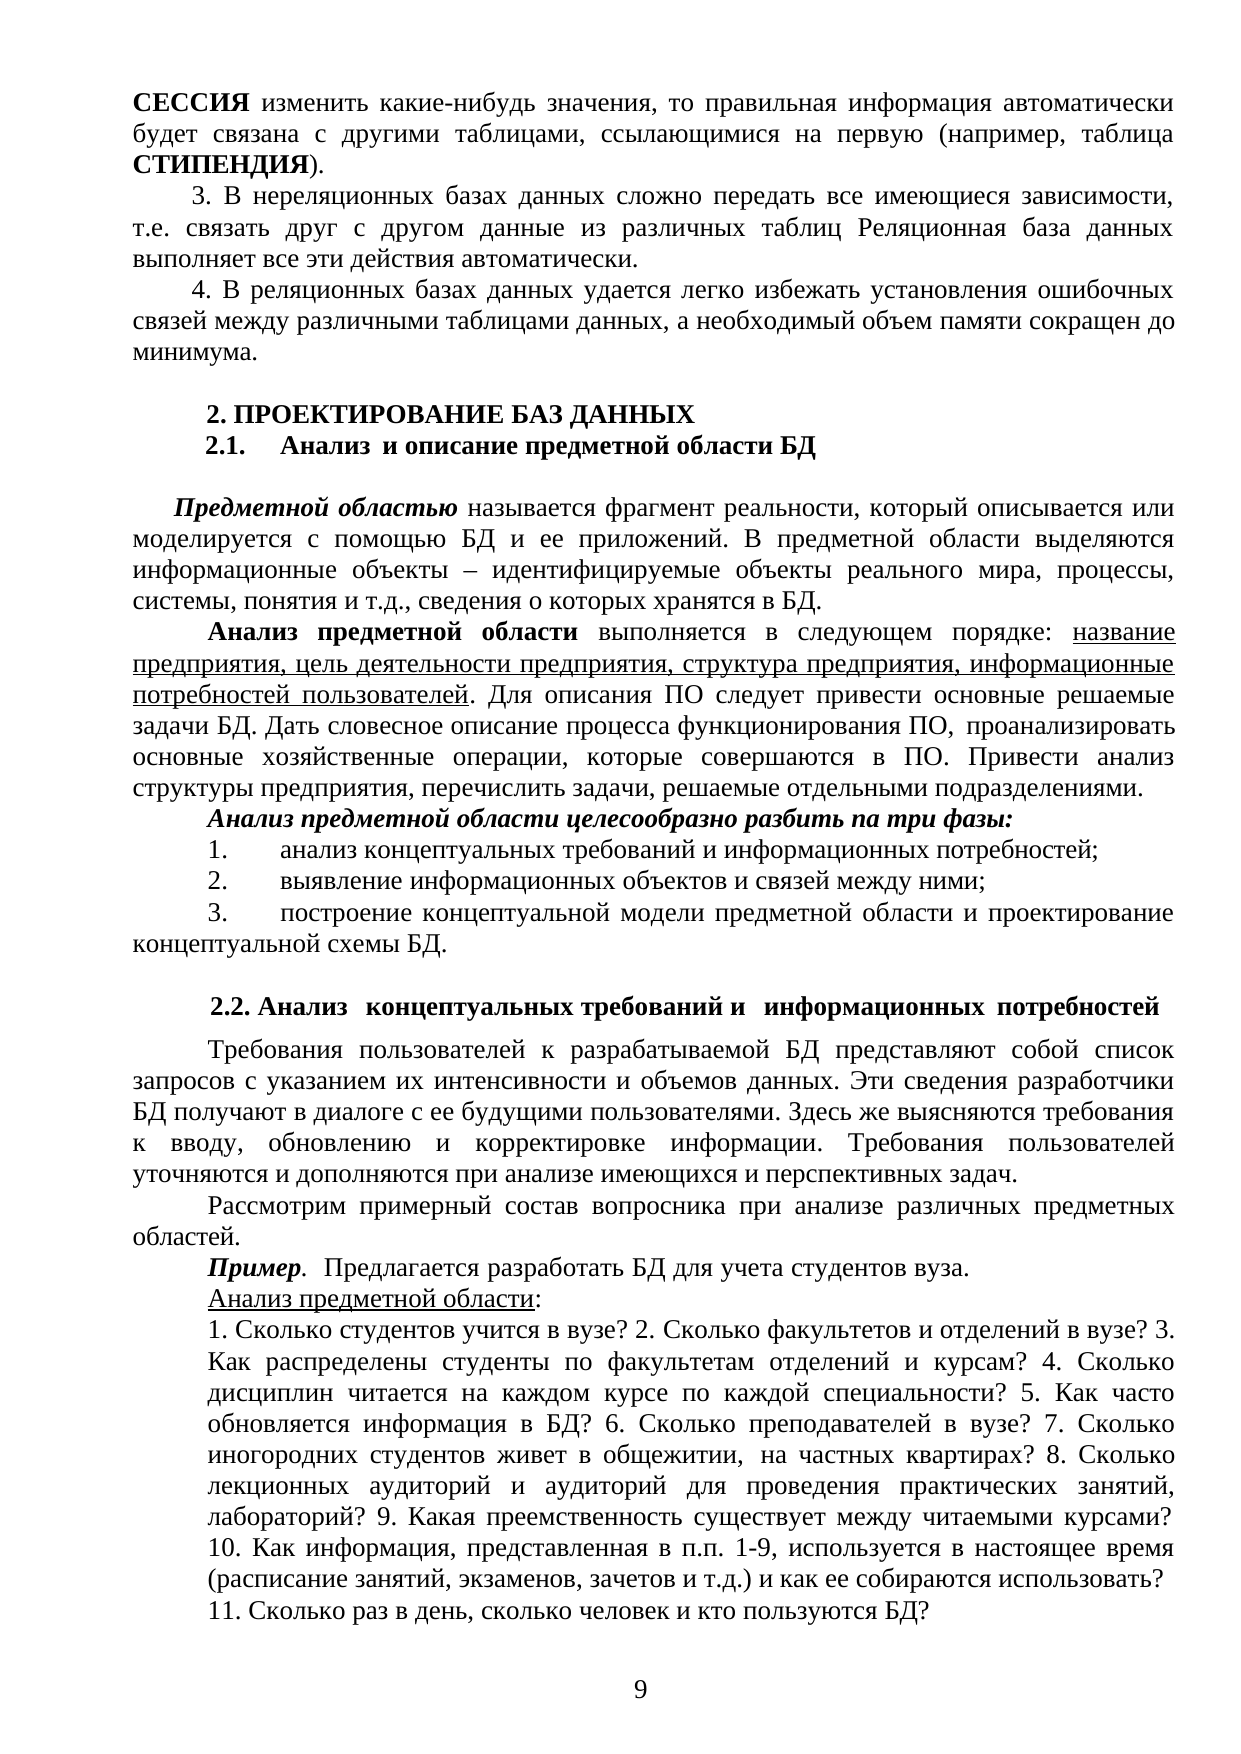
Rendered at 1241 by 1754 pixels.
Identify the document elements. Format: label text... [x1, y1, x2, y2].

subtitle Анализ и описание предметной области БД [205, 429, 1240, 461]
list выявление информационных объектов и связей между ними; [207, 865, 1240, 896]
text Анализ предметной области выполняется в следующем порядке: название предприятия, цель деятельности предприятия, структура предприятия, информационные потребностей пользователей. Для описания ПО следует привести основные решаемые задачи БД. Дать словесное описание процесса функционирования ПО, проанализировать основные хозяйственные операции, которые совершаются в ПО. Привести анализ структуры предприятия, перечислить задачи, решаемые отдельными подразделениями. [132, 675, 1175, 802]
text Предметной областью называется фрагмент реальности, который описывается или моделируется с помощью БД и ее приложений. В предметной области выделяются информационные объекты – идентифицируемые объекты реального мира, процессы, системы, понятия и т.д., сведения о которых хранятся в БД. [132, 491, 1176, 616]
list Сколько раз в день, сколько человек и кто пользуются БД? [207, 1594, 1240, 1625]
list Как информация, представленная в п.п. 1-9, используется в настоящее время (расписание занятий, экзаменов, зачетов и т.д.) и как ее собираются использовать? [207, 1531, 1176, 1594]
subtitle Анализ концептуальных требований и информационных потребностей [210, 990, 1240, 1021]
text Требования пользователей к разрабатываемой БД представляют собой список запросов с указанием их интенсивности и объемов данных. Эти сведения разработчики БД получают в диалоге с ее будущими пользователями. Здесь же выясняются требования к вводу, обновлению и корректировке информации. Требования пользователей уточняются и дополняются при анализе имеющихся и перспективных задач. [132, 1033, 1176, 1189]
text СЕССИЯ изменить какие-нибудь значения, то правильная информация автоматически будет связана с другими таблицами, ссылающимися на первую (например, таблица СТИПЕНДИЯ). [132, 86, 1175, 179]
text Пример. Предлагается разработать БД для учета студентов вуза. Анализ предметной области: [207, 1251, 970, 1313]
list построение концептуальной модели предметной области и проектирование концептуальной схемы БД. [132, 896, 1175, 958]
list В нереляционных базах данных сложно передать все имеющиеся зависимости, т.е. связать друг с другом данные из различных таблиц Реляционная база данных выполняет все эти действия автоматически. [132, 179, 1175, 273]
list В реляционных базах данных удается легко избежать установления ошибочных связей между различными таблицами данных, а необходимый объем памяти сокращен до минимума. [132, 273, 1175, 366]
text Рассмотрим примерный состав вопросника при анализе различных предметных областей. [132, 1189, 1176, 1251]
text 1. Сколько студентов учится в вузе? 2. Сколько факультетов и отделений в вузе? 3. Как распределены студенты по факультетам отделений и курсам? 4. Сколько дисциплин читается на каждом курсе по каждой специальности? 5. Как часто обновляется информация в БД? 6. Сколько преподавателей в вузе? 7. Сколько иногородних студентов живет в общежитии, на частных квартирах? 8. Сколько лекционных аудиторий и аудиторий для проведения практических занятий, лабораторий? 9. Какая преемственность существует между читаемыми курсами? [207, 1313, 1176, 1531]
list анализ концептуальных требований и информационных потребностей; [207, 834, 1240, 865]
subtitle Анализ предметной области целесообразно разбить па три фазы: [207, 803, 1240, 834]
text Анализ предметной области выполняется в следующем порядке: название предприятия, цель деятельности предприятия, структура предприятия, информационные потребностей пользователей. Для описания ПО следует привести основные решаемые задачи БД. Дать словесное описание процесса функционирования ПО, проанализировать основные хозяйственные операции, которые совершаются в ПО. Привести анализ структуры предприятия, перечислить задачи, решаемые отдельными подразделениями. [132, 616, 1175, 674]
list ПРОЕКТИРОВАНИЕ БАЗ ДАННЫХ [206, 398, 1240, 429]
